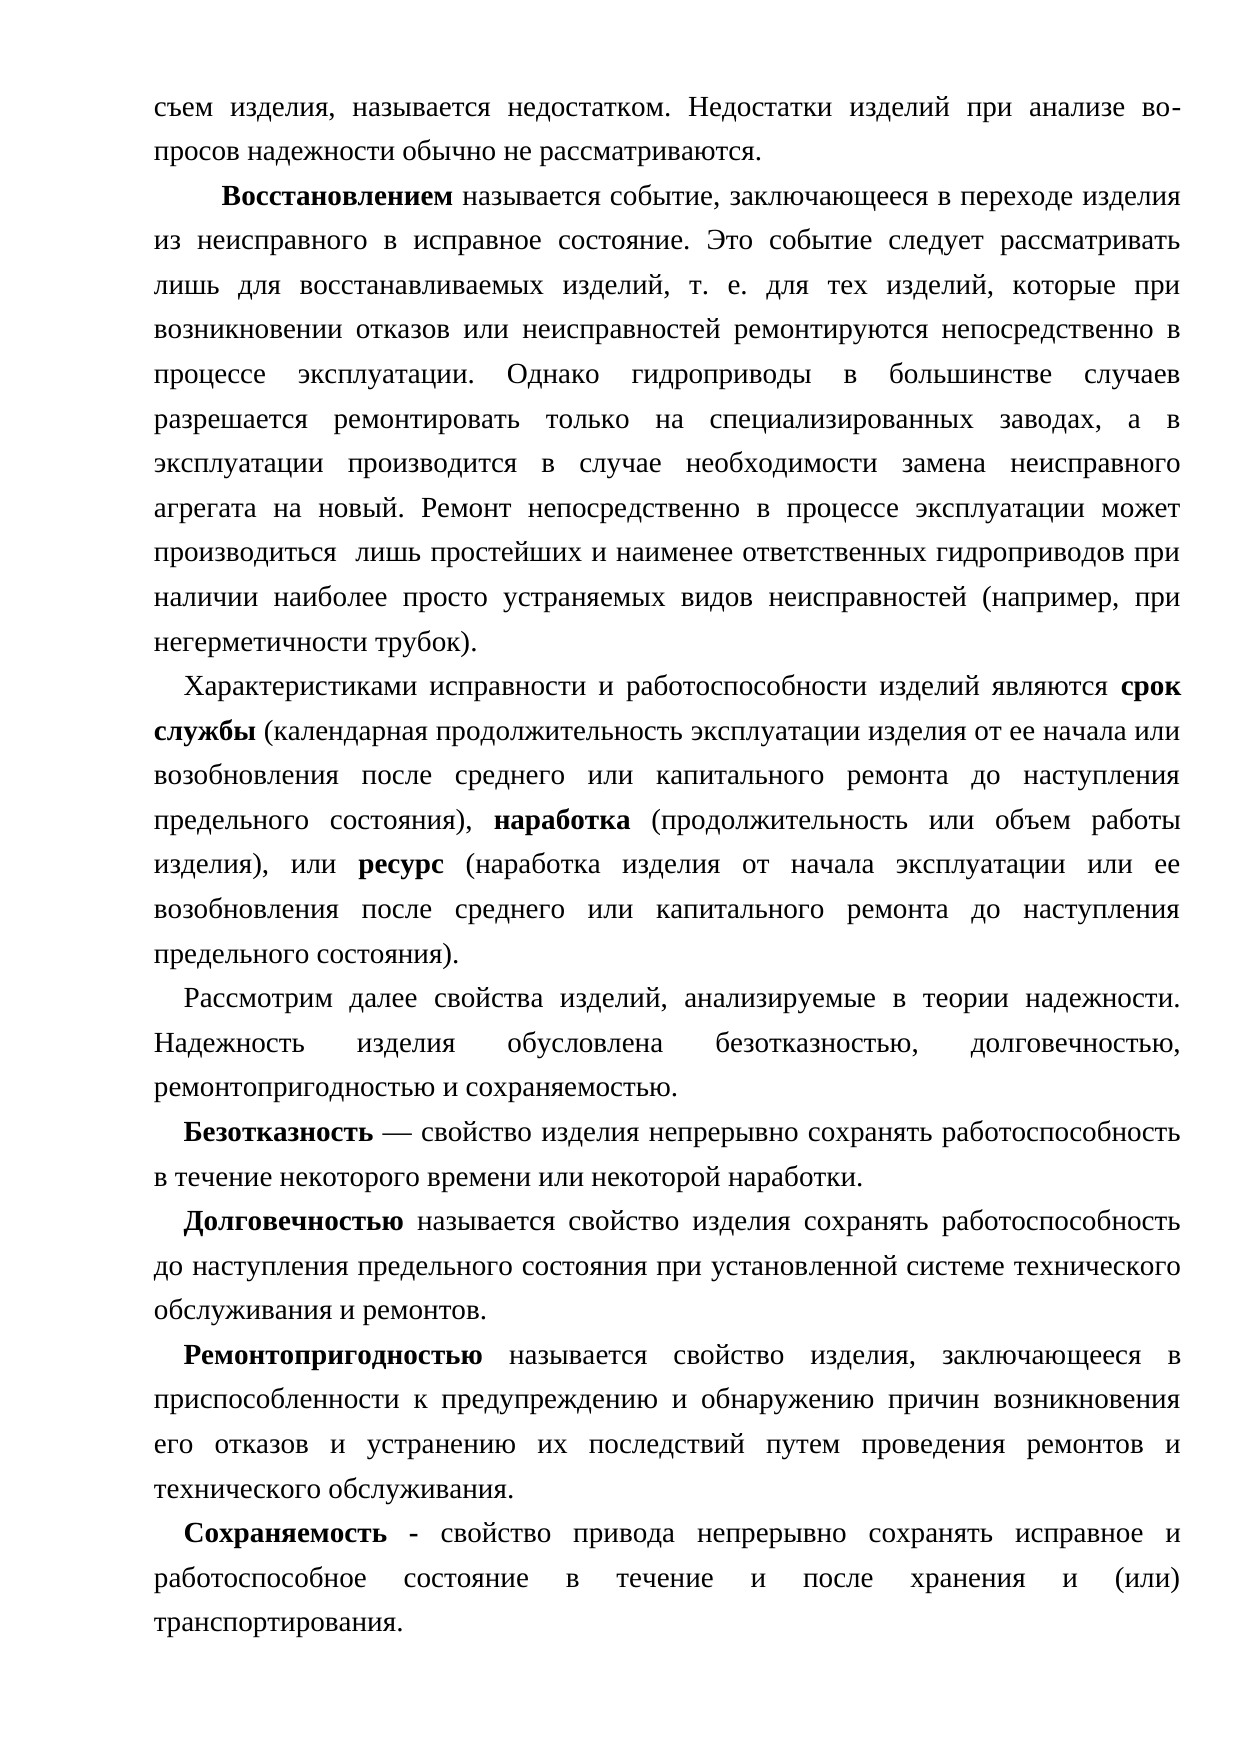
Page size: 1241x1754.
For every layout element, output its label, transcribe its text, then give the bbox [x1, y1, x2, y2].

text Ремонтопригодностью называется свойство изделия, заключающееся в приспособленности к предупреждению и обнаружению причин возникновения его отказов и устранению их последствий путем проведения ремонтов и технического обслуживания. [154, 1337, 1181, 1504]
text Сохраняемость - свойство привода непрерывно сохранять исправное и работоспособное состояние в течение и после хранения и (или) транспортирования. [154, 1515, 1181, 1638]
text Характеристиками исправности и работоспособности изделий являются срок службы (календарная продолжительность эксплуатации изделия от ее начала или возобновления после среднего или капитального ремонта до наступления предельного состояния), наработка (продолжительность или объем работы изделия), или ресурс (наработка изделия от начала эксплуатации или ее возобновления после среднего или капитального ремонта до наступления предельного состояния). [154, 668, 1181, 969]
text восстановлением называется событие, заключающееся в переходе изделия из неисправного в исправное состояние. Это событие следует рассматривать лишь для восстанавливаемых изделий, т. е. для тех изделий, которые при возникновении отказов или неисправностей ремонтируются непосредственно в процессе эксплуатации. Однако гидроприводы в большинстве случаев разрешается ремонтировать только на специализированных заводах, а в эксплуатации производится в случае необходимости замена неисправного агрегата на новый. Ремонт непосредственно в процессе эксплуатации может производиться лишь простейших и наименее ответственных гидроприводов при наличии наиболее просто устраняемых видов неисправностей (например, при негерметичности трубок). [154, 178, 1181, 657]
text Рассмотрим далее свойства изделий, анализируемые в теории надежности. Надежность изделия обусловлена безотказностью, долговечностью, ремонтопригодностью и сохраняемостью. [154, 980, 1181, 1103]
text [154, 89, 1181, 167]
text Долговечностью называется свойство изделия сохранять работоспособность до наступления предельного состояния при установленной системе технического обслуживания и ремонтов. [154, 1203, 1181, 1326]
text Безотказность — свойство изделия непрерывно сохранять работоспособность в течение некоторого времени или некоторой наработки. [154, 1114, 1181, 1192]
